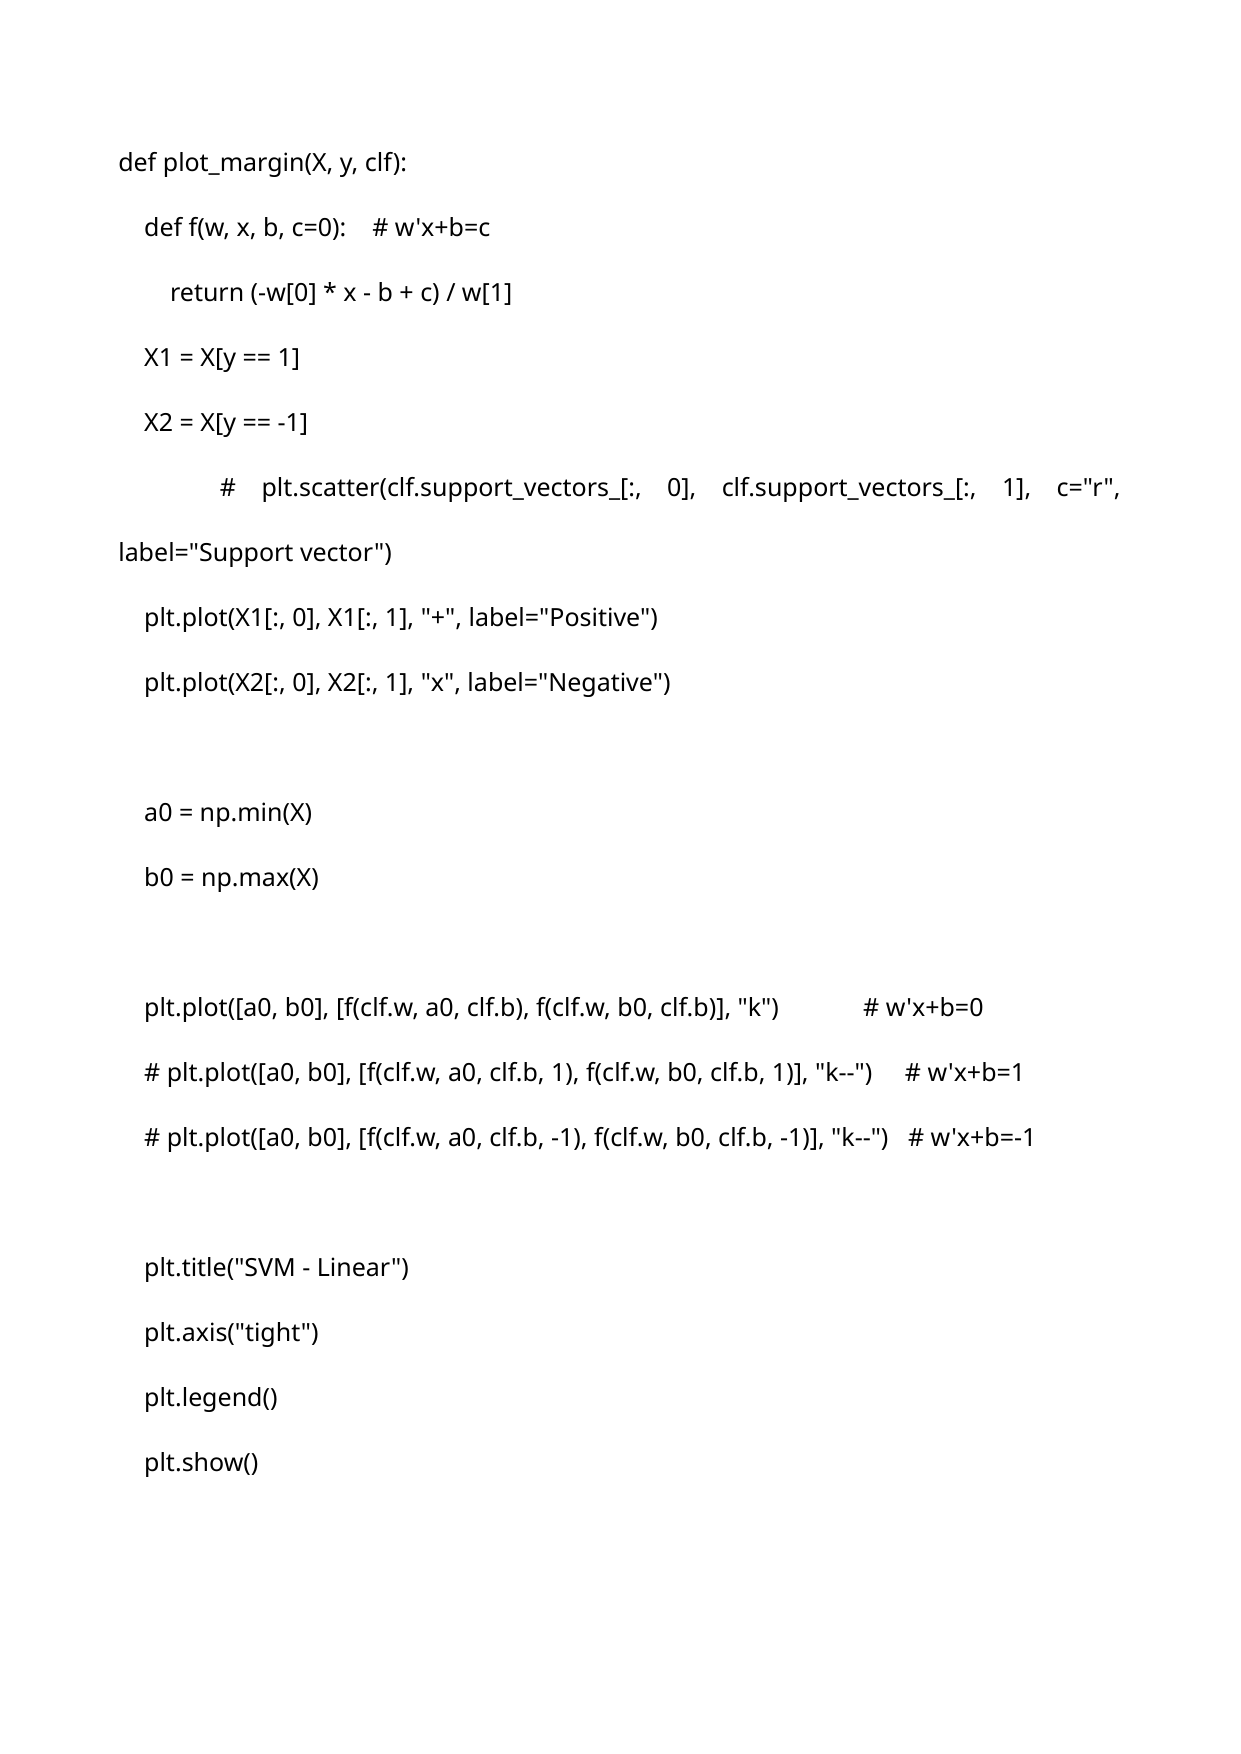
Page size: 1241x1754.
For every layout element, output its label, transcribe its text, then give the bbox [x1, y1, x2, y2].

text def f(w, x, b, c=0): # w'x+b=c [118, 194, 1122, 259]
text plt.show() [118, 1429, 1122, 1494]
text a0 = np.min(X) [118, 779, 1122, 844]
text plt.plot(X2[:, 0], X2[:, 1], "x", label="Negative") [118, 649, 1122, 714]
text # plt.plot([a0, b0], [f(clf.w, a0, clf.b, -1), f(clf.w, b0, clf.b, -1)], "k--") # w'x+b=-1 [118, 1104, 1122, 1169]
text def plot_margin(X, y, clf): [118, 129, 1122, 194]
text return (-w[0] * x - b + c) / w[1] [118, 259, 1122, 324]
text # plt.scatter(clf.support_vectors_[:, 0], clf.support_vectors_[:, 1], c="r", label="Support vector") [118, 454, 1122, 584]
text plt.plot([a0, b0], [f(clf.w, a0, clf.b), f(clf.w, b0, clf.b)], "k") # w'x+b=0 [118, 974, 1122, 1039]
text X1 = X[y == 1] [118, 324, 1122, 389]
text plt.legend() [118, 1364, 1122, 1429]
text plt.title("SVM - Linear") [118, 1234, 1122, 1299]
text plt.plot(X1[:, 0], X1[:, 1], "+", label="Positive") [118, 584, 1122, 649]
text # plt.plot([a0, b0], [f(clf.w, a0, clf.b, 1), f(clf.w, b0, clf.b, 1)], "k--") # w'x+b=1 [118, 1039, 1122, 1104]
text plt.axis("tight") [118, 1299, 1122, 1364]
text b0 = np.max(X) [118, 844, 1122, 909]
text X2 = X[y == -1] [118, 389, 1122, 454]
